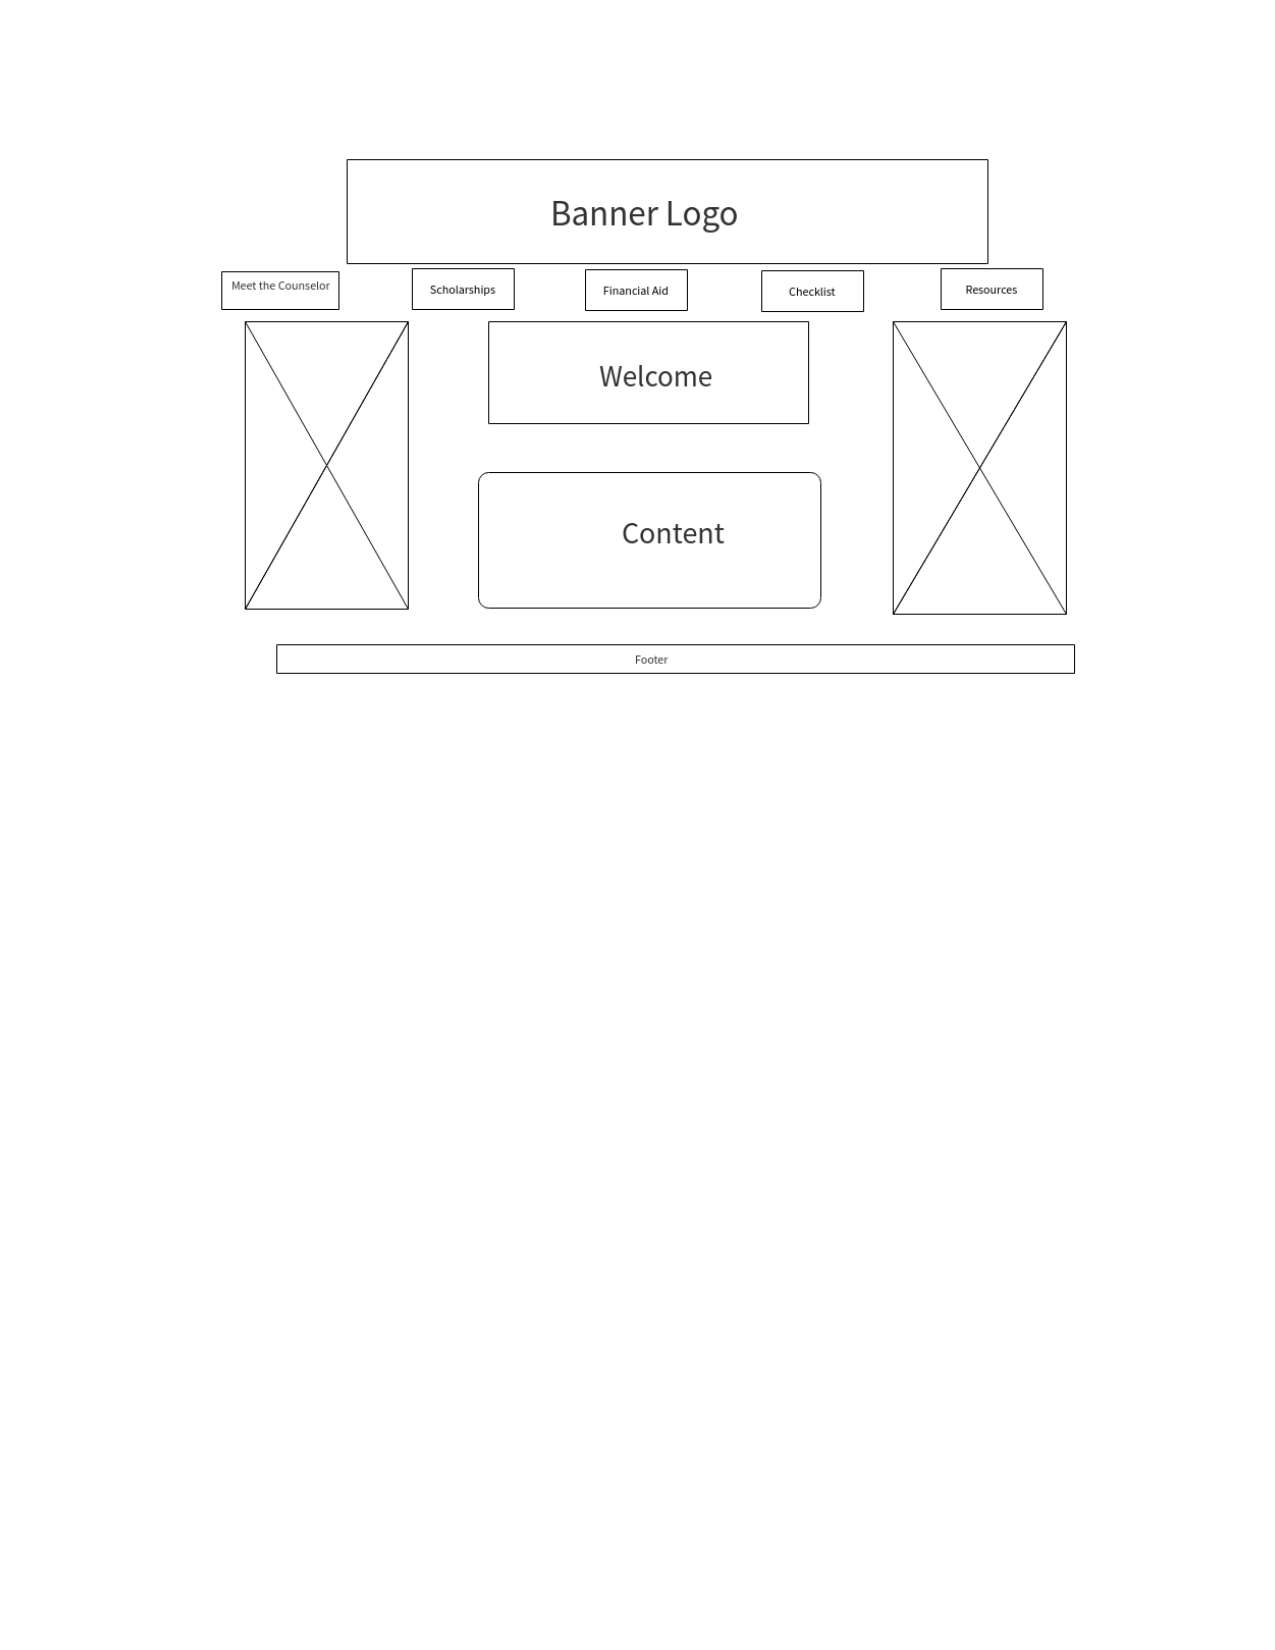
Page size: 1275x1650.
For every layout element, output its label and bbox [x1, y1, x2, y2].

picture [150, 150, 1125, 843]
